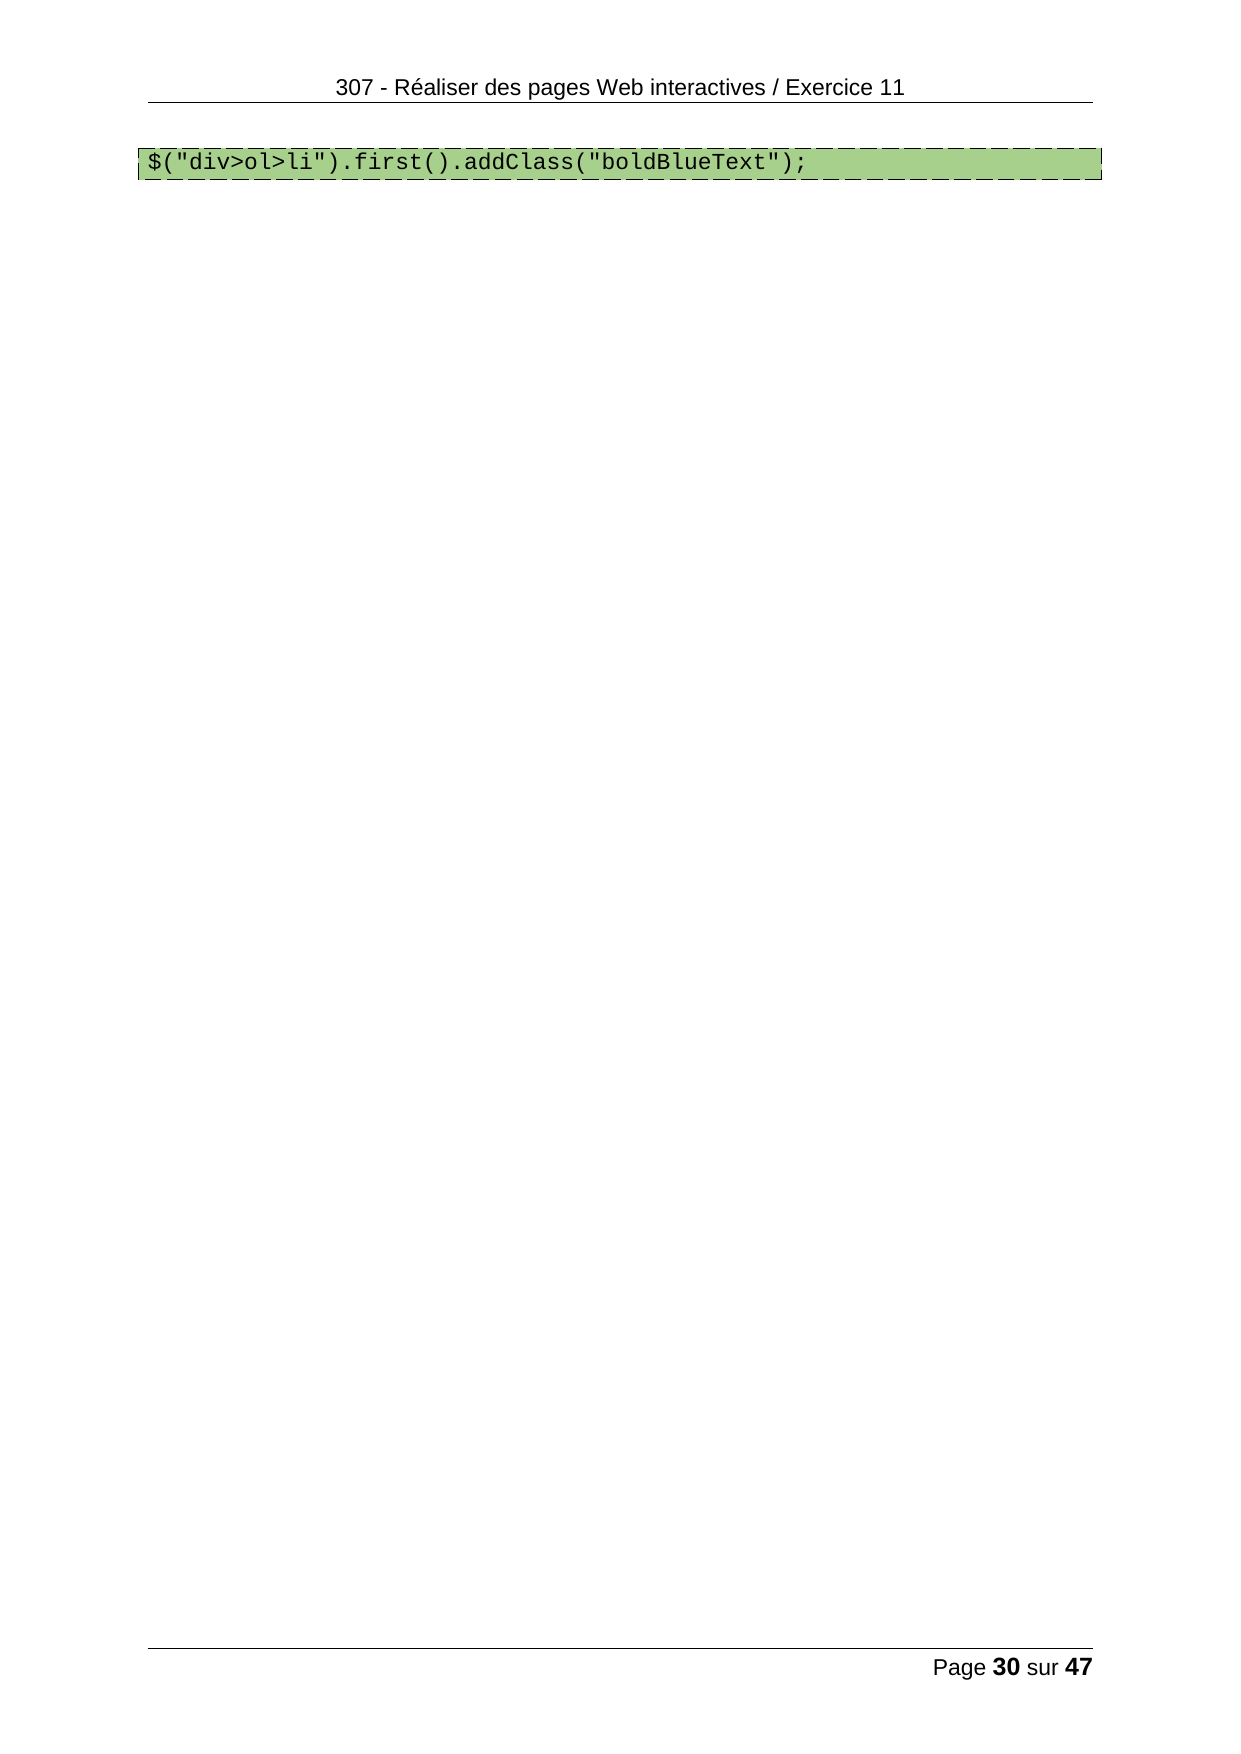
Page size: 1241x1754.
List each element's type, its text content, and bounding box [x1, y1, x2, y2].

text $("div>ol>li").first().addClass("boldBlueText"); [138, 148, 1102, 180]
